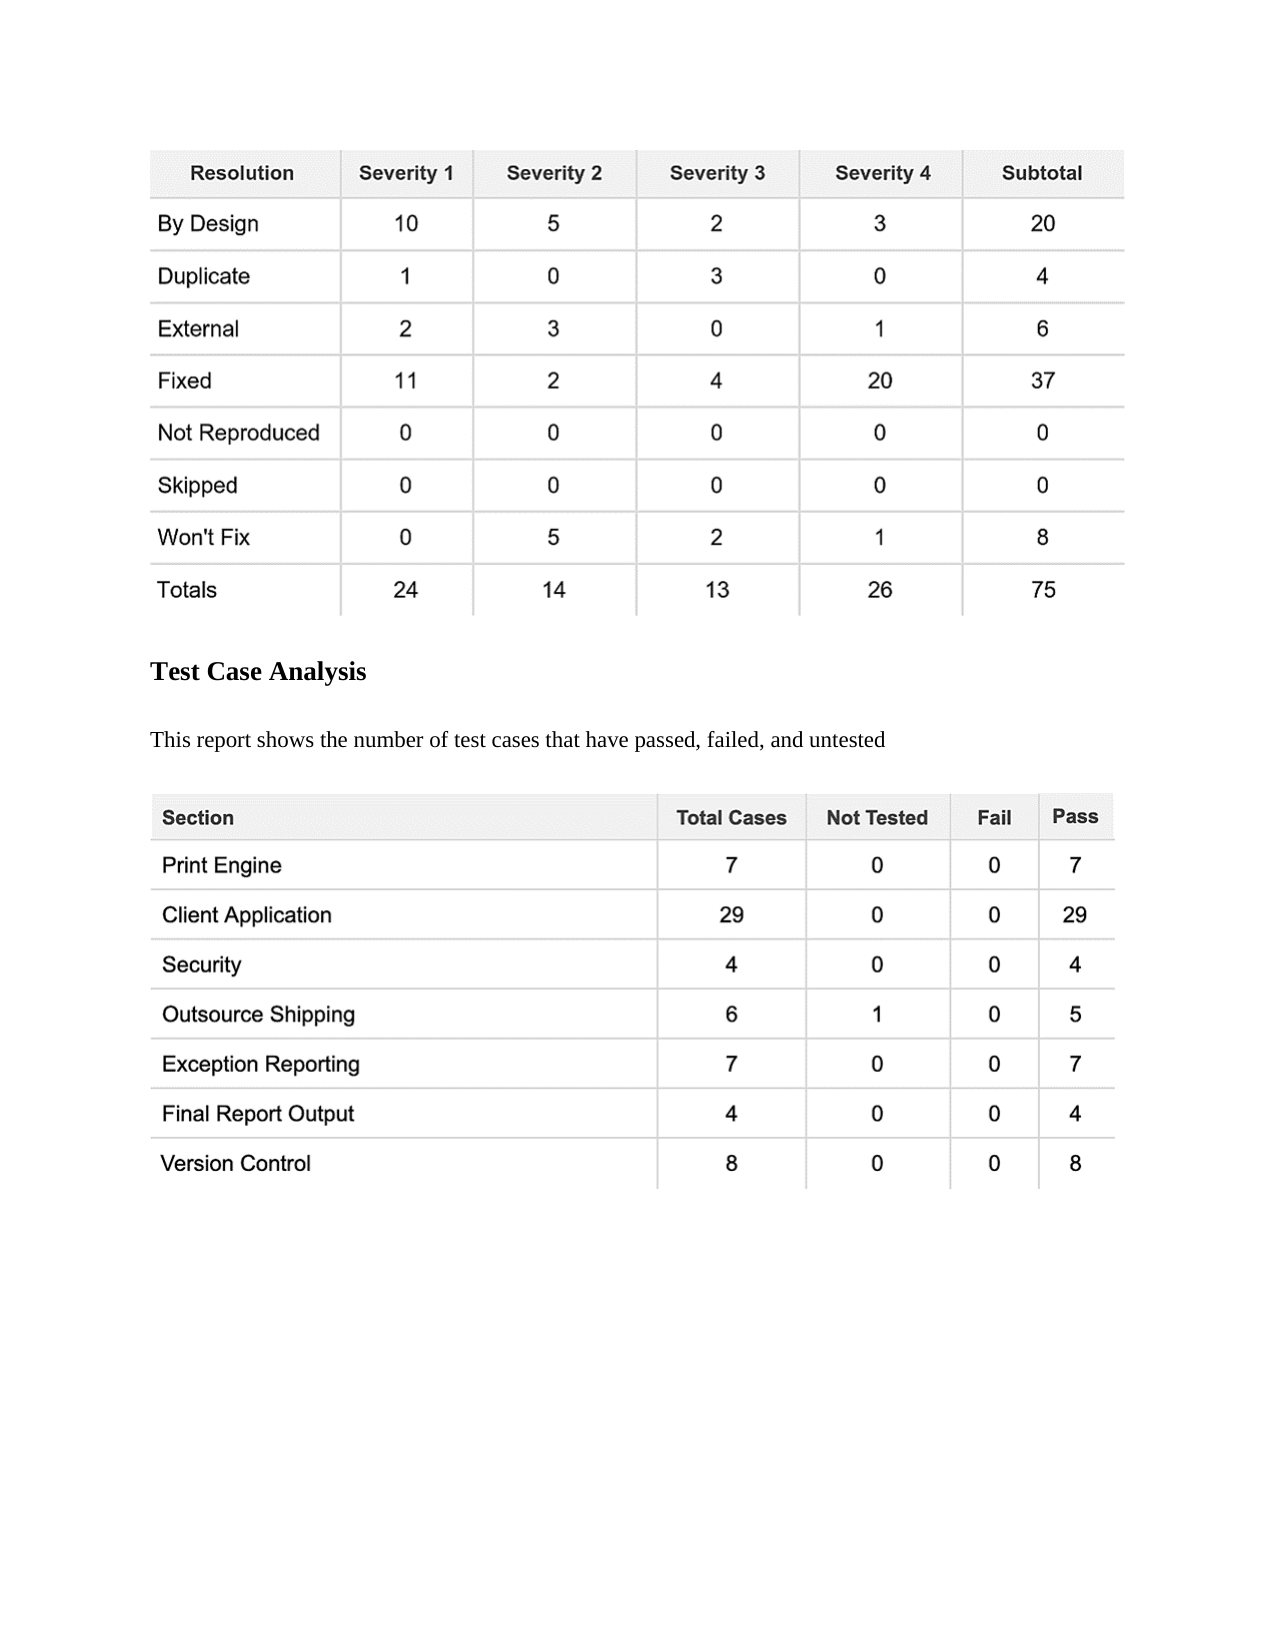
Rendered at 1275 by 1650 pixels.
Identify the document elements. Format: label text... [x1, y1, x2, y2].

picture [150, 791, 1125, 1189]
picture [150, 150, 1125, 617]
text Test Case Analysis [150, 655, 1125, 686]
text This report shows the number of test cases that have passed, failed, and untested [150, 726, 1125, 753]
